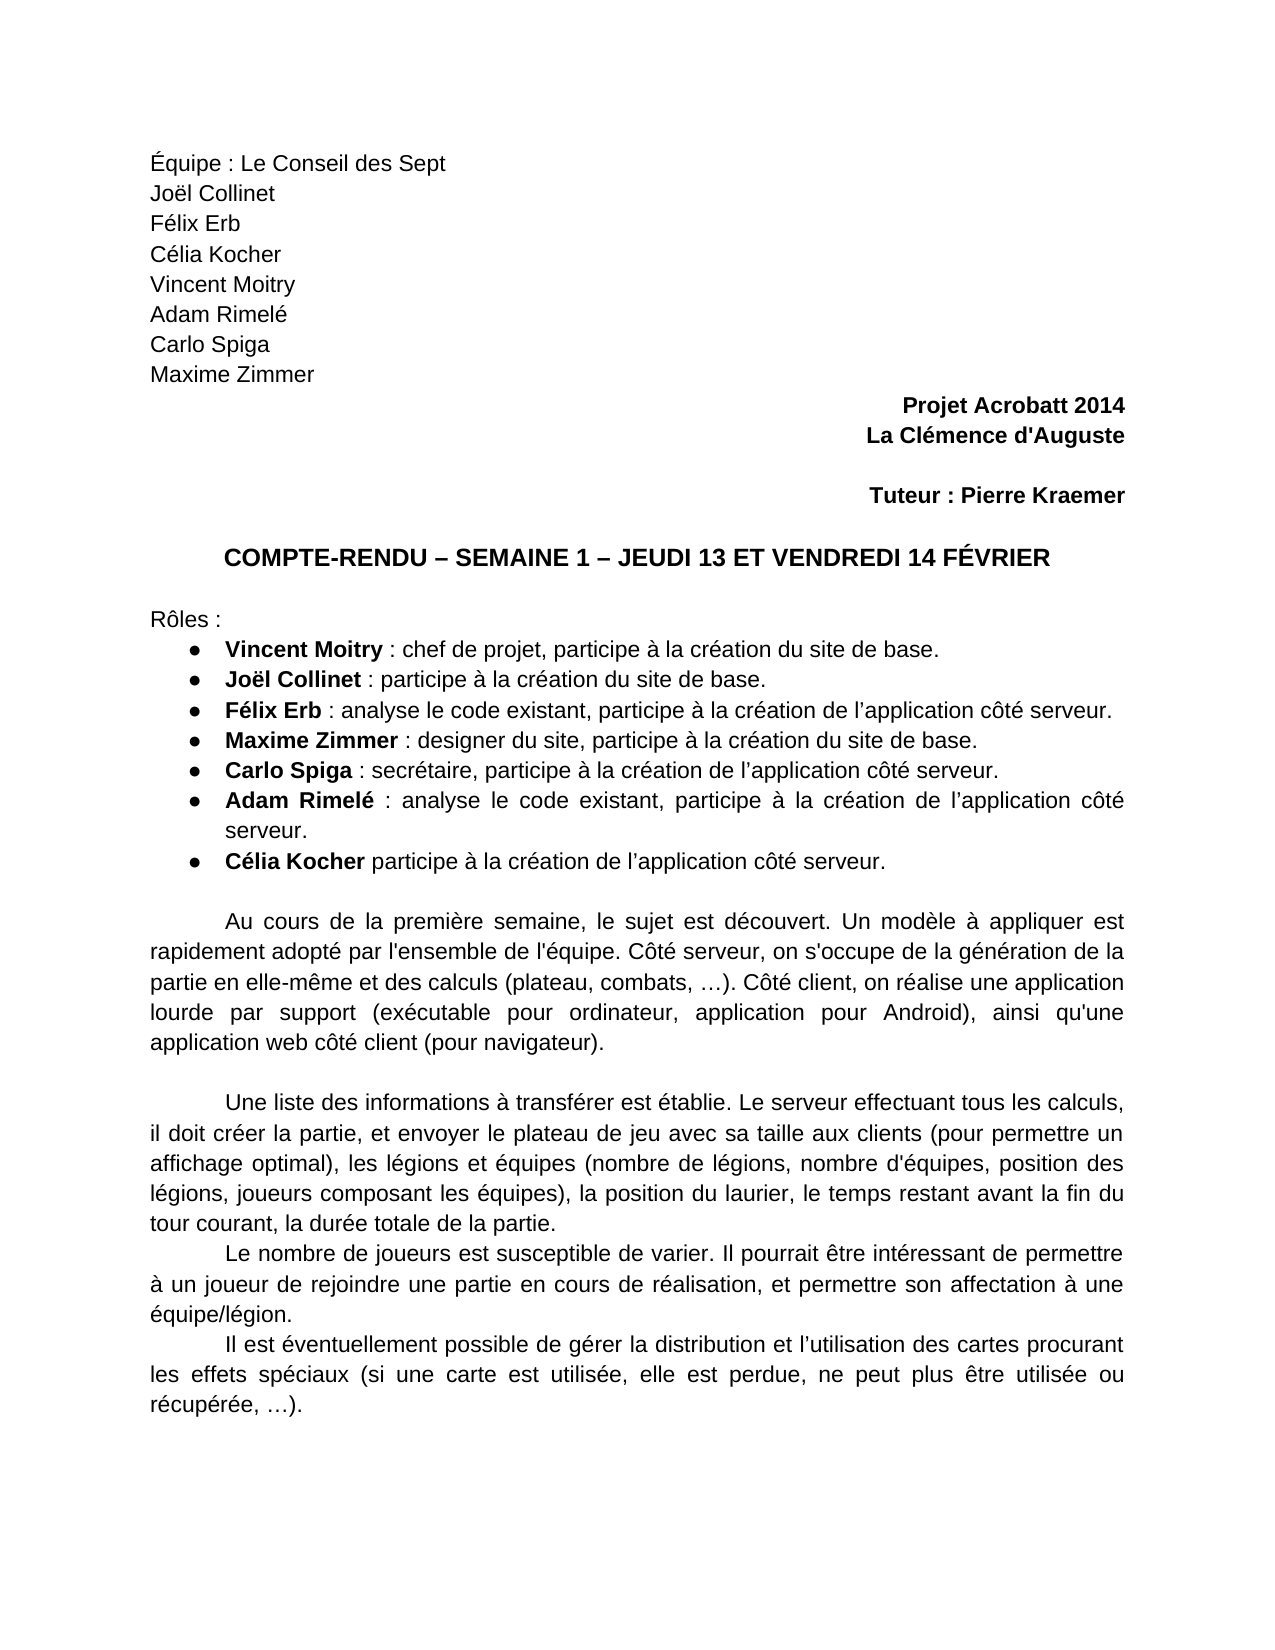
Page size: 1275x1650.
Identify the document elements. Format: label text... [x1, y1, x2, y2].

text Adam Rimelé [150, 301, 1125, 327]
list Vincent Moitry : chef de projet, participe à la création du site de base. [188, 636, 1125, 662]
text Il est éventuellement possible de gérer la distribution et l’utilisation des cartes procurant les effets spéciaux (si une carte est utilisée, elle est perdue, ne peut plus être utilisée ou récupérée, …). [150, 1331, 1125, 1418]
text Au cours de la première semaine, le sujet est découvert. Un modèle à appliquer est rapidement adopté par l'ensemble de l'équipe. Côté serveur, on s'occupe de la génération de la partie en elle-même et des calculs (plateau, combats, …). Côté client, on réalise une application lourde par support (exécutable pour ordinateur, application pour Android), ainsi qu'une application web côté client (pour navigateur). [150, 908, 1125, 1055]
list Maxime Zimmer : designer du site, participe à la création du site de base. [188, 727, 1125, 753]
text Projet Acrobatt 2014 [150, 392, 1125, 418]
text Rôles : [150, 606, 1125, 632]
text Maxime Zimmer [150, 361, 1125, 388]
list Joël Collinet : participe à la création du site de base. [188, 666, 1125, 693]
text Une liste des informations à transférer est établie. Le serveur effectuant tous les calculs, il doit créer la partie, et envoyer le plateau de jeu avec sa taille aux clients (pour permettre un affichage optimal), les légions et équipes (nombre de légions, nombre d'équipes, position des légions, joueurs composant les équipes), la position du laurier, le temps restant avant la fin du tour courant, la durée totale de la partie. [150, 1089, 1125, 1236]
text Joël Collinet [150, 180, 1125, 207]
text Célia Kocher [150, 241, 1125, 267]
text Vincent Moitry [150, 271, 1125, 297]
text Le nombre de joueurs est susceptible de varier. Il pourrait être intéressant de permettre à un joueur de rejoindre une partie en cours de réalisation, et permettre son affectation à une équipe/légion. [150, 1240, 1125, 1327]
list Félix Erb : analyse le code existant, participe à la création de l’application côté serveur. [188, 697, 1125, 723]
text Félix Erb [150, 210, 1125, 237]
text COMPTE-RENDU – SEMAINE 1 – JEUDI 13 ET VENDREDI 14 FÉVRIER [150, 543, 1125, 571]
list Adam Rimelé : analyse le code existant, participe à la création de l’application côté serveur. [188, 787, 1125, 844]
list Célia Kocher participe à la création de l’application côté serveur. [188, 848, 1125, 874]
list Carlo Spiga : secrétaire, participe à la création de l’application côté serveur. [188, 757, 1125, 783]
text Tuteur : Pierre Kraemer [150, 482, 1125, 509]
text La Clémence d'Auguste [150, 422, 1125, 448]
text Équipe : Le Conseil des Sept [150, 150, 1125, 176]
text Carlo Spiga [150, 331, 1125, 358]
